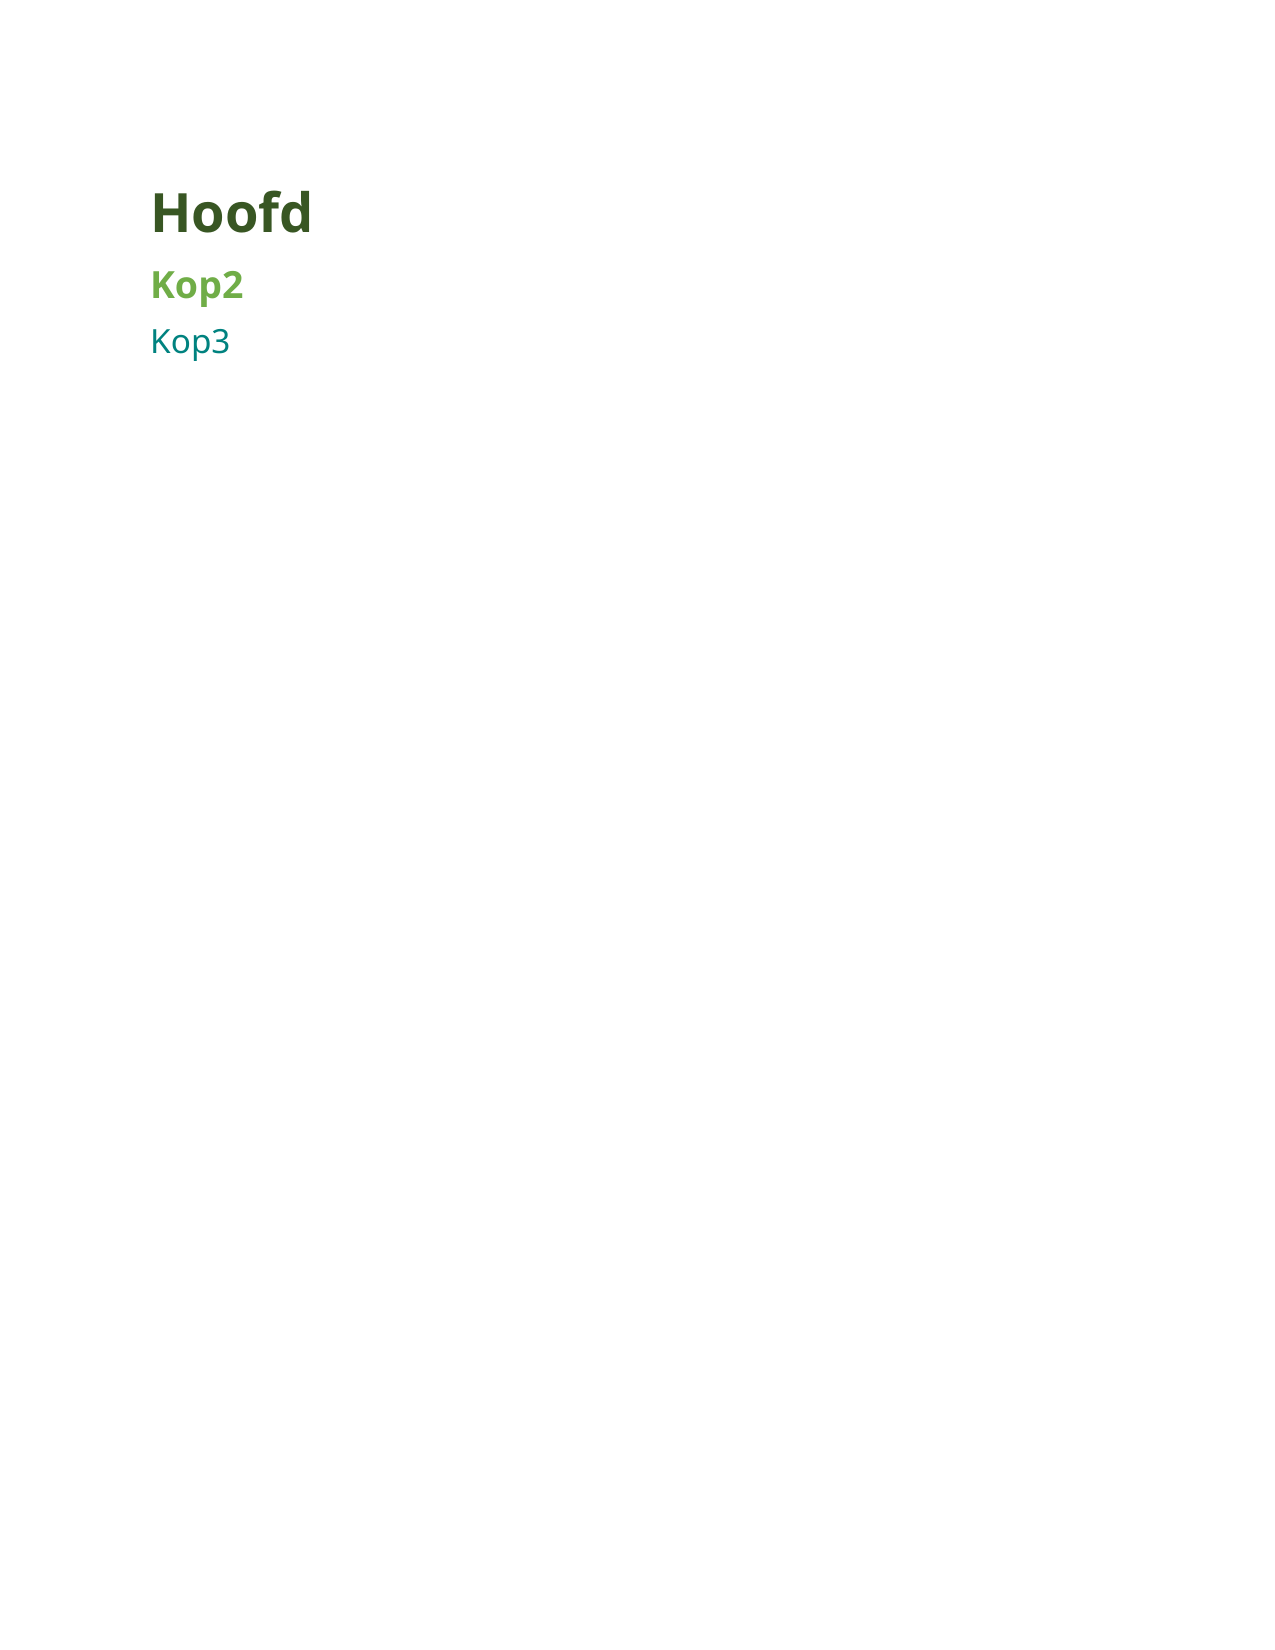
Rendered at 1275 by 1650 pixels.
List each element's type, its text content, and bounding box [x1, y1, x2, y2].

subtitle Kop2 [150, 259, 1125, 310]
subtitle Hoofd [150, 175, 1125, 249]
subtitle Kop3 [150, 318, 1125, 363]
